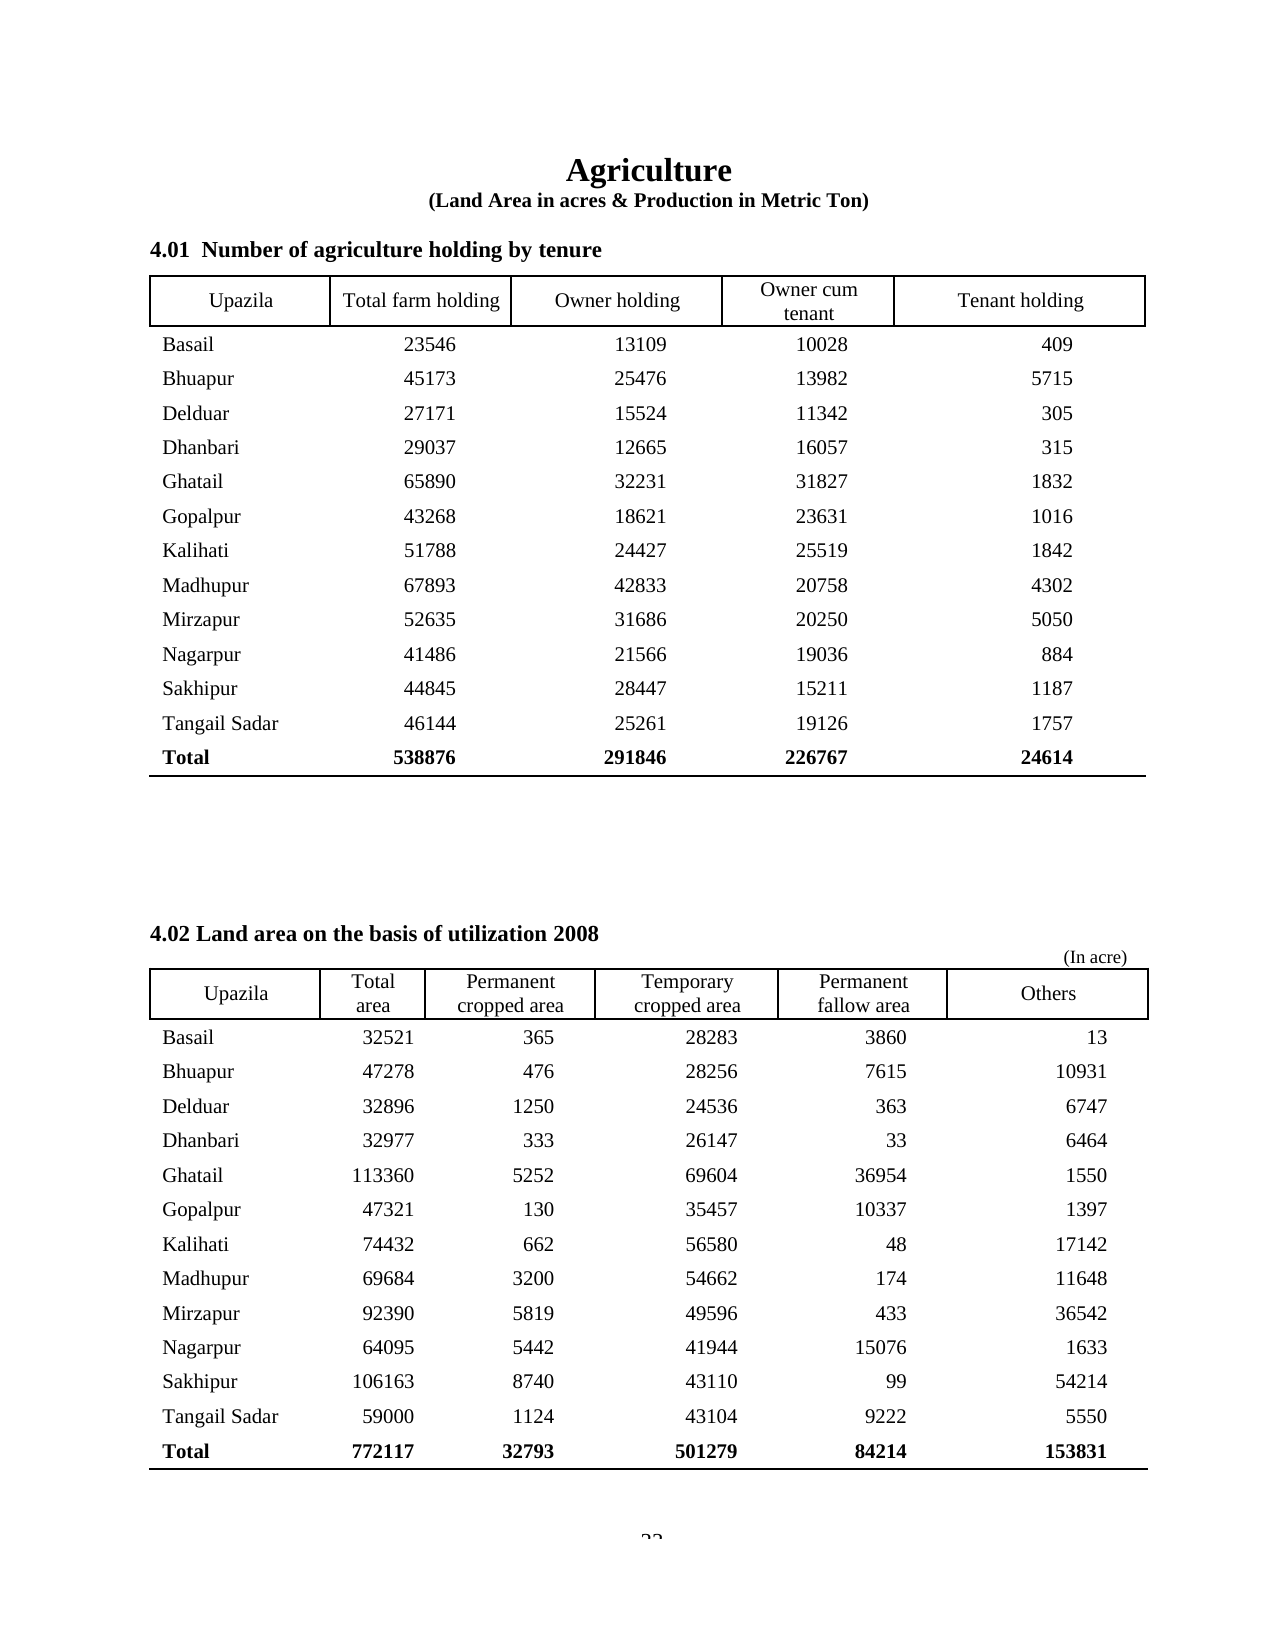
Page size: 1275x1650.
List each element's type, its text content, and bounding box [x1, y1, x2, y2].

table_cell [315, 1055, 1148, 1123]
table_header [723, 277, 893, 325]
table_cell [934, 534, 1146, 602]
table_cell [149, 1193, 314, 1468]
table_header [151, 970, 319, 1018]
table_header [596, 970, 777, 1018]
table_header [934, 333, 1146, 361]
subtitle Agriculture [135, 150, 1162, 188]
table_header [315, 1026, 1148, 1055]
text (In acre) [1063, 946, 1175, 968]
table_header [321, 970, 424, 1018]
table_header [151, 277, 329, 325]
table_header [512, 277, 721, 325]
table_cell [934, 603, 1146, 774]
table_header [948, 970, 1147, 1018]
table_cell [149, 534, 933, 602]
list Land area on the basis of utilization 2008 [150, 920, 603, 946]
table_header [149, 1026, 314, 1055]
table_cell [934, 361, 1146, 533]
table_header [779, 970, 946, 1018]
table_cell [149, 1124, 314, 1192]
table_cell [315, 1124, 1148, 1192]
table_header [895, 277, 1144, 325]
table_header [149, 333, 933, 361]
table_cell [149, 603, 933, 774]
text (Land Area in acres & Production in Metric Ton) [135, 188, 1162, 212]
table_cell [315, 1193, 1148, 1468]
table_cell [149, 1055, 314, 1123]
list Number of agriculture holding by tenure [150, 236, 1175, 263]
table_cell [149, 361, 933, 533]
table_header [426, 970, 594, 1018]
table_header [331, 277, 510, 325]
